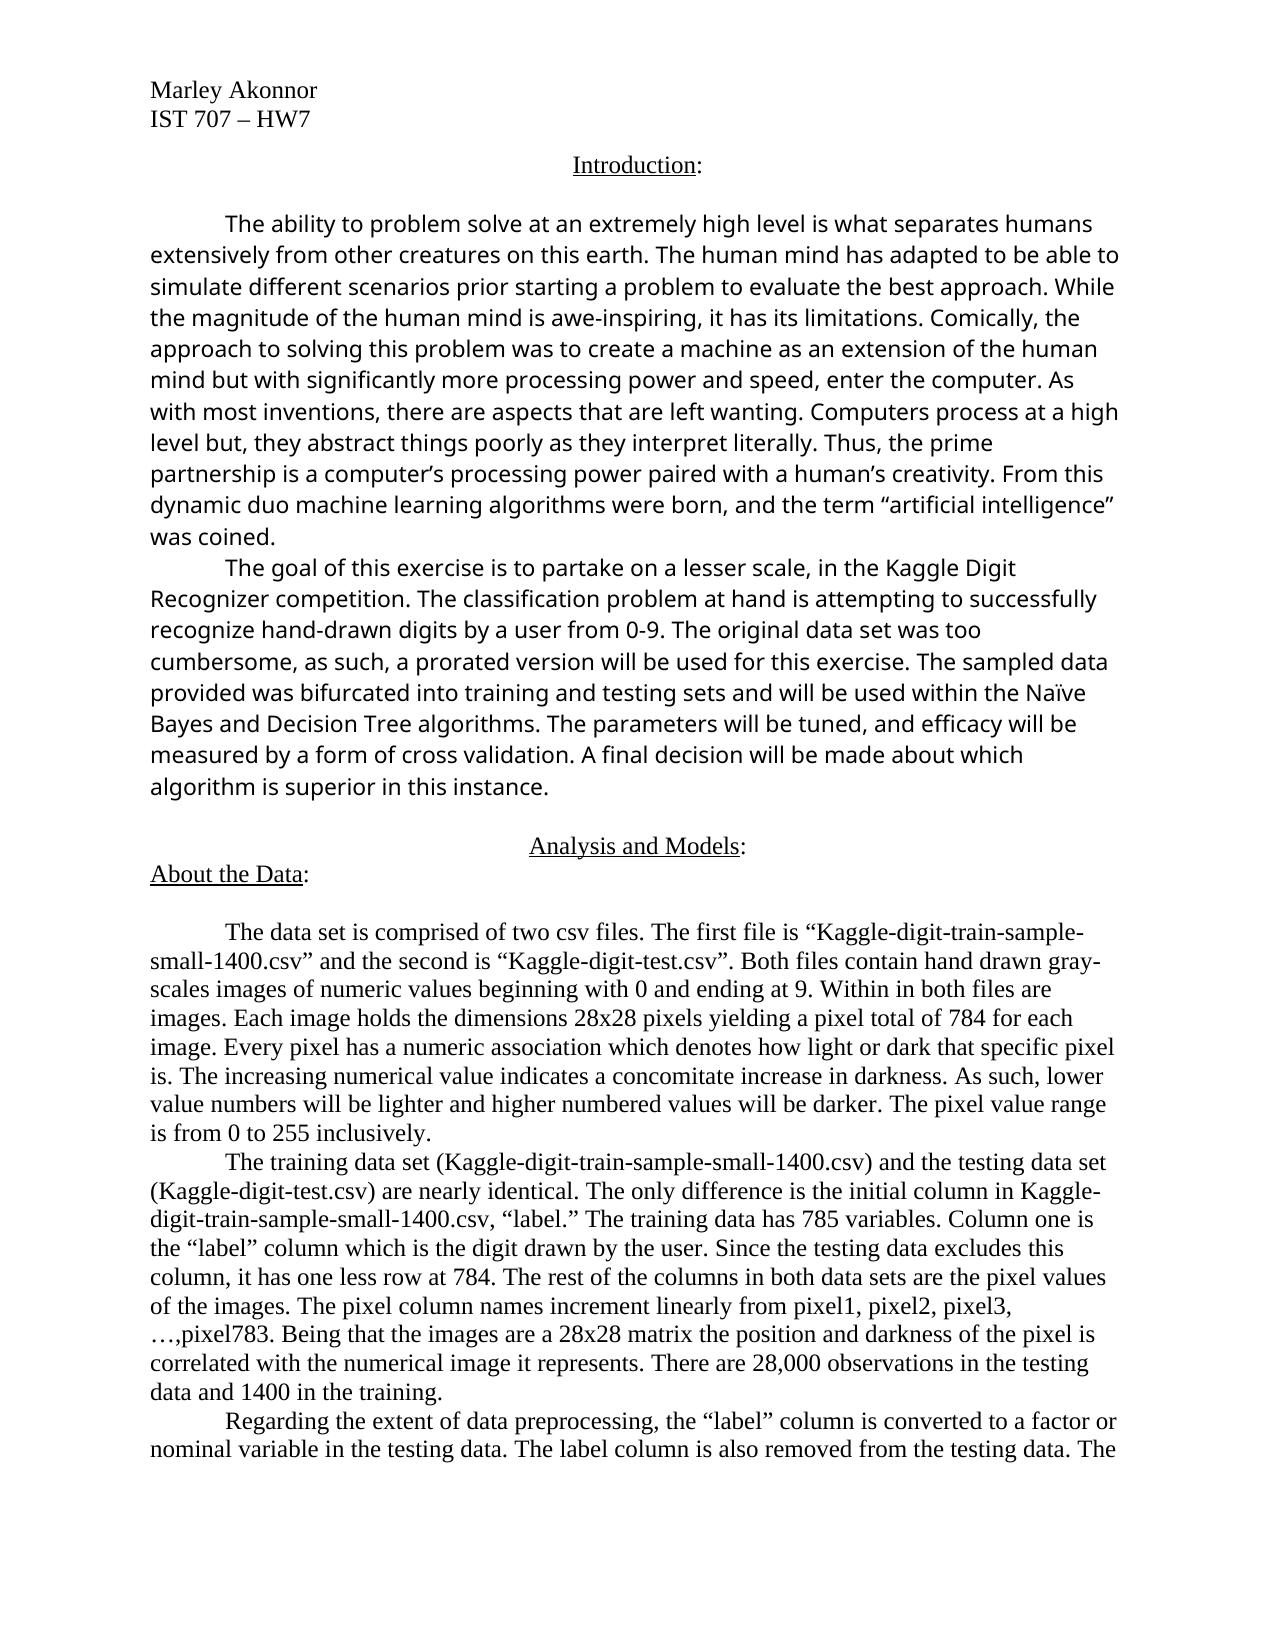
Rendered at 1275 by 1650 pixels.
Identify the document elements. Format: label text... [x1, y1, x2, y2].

text The goal of this exercise is to partake on a lesser scale, in the Kaggle Digit Recognizer competition. The classification problem at hand is attempting to successfully recognize hand-drawn digits by a user from 0-9. The original data set was too cumbersome, as such, a prorated version will be used for this exercise. The sampled data provided was bifurcated into training and testing sets and will be used within the Naïve Bayes and Decision Tree algorithms. The parameters will be tuned, and efficacy will be measured by a form of cross validation. A final decision will be made about which algorithm is superior in this instance. [150, 552, 1125, 802]
text Introduction: [150, 150, 1125, 179]
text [150, 1406, 1125, 1463]
text The ability to problem solve at an extremely high level is what separates humans extensively from other creatures on this earth. The human mind has adapted to be able to simulate different scenarios prior starting a problem to evaluate the best approach. While the magnitude of the human mind is awe-inspiring, it has its limitations. Comically, the approach to solving this problem was to create a machine as an extension of the human mind but with significantly more processing power and speed, enter the computer. As with most inventions, there are aspects that are left wanting. Computers process at a high level but, they abstract things poorly as they interpret literally. Thus, the prime partnership is a computer’s processing power paired with a human’s creativity. From this dynamic duo machine learning algorithms were born, and the term “artificial intelligence” was coined. [150, 208, 1125, 552]
text About the Data: [150, 859, 1125, 888]
text Analysis and Models: [150, 831, 1125, 859]
text The training data set (Kaggle-digit-train-sample-small-1400.csv) and the testing data set (Kaggle-digit-test.csv) are nearly identical. The only difference is the initial column in Kaggle-digit-train-sample-small-1400.csv, “label.” The training data has 785 variables. Column one is the “label” column which is the digit drawn by the user. Since the testing data excludes this column, it has one less row at 784. The rest of the columns in both data sets are the pixel values of the images. The pixel column names increment linearly from pixel1, pixel2, pixel3,…,pixel783. Being that the images are a 28x28 matrix the position and darkness of the pixel is correlated with the numerical image it represents. There are 28,000 observations in the testing data and 1400 in the training. [150, 1147, 1125, 1406]
text The data set is comprised of two csv files. The first file is “Kaggle-digit-train-sample-small-1400.csv” and the second is “Kaggle-digit-test.csv”. Both files contain hand drawn gray-scales images of numeric values beginning with 0 and ending at 9. Within in both files are images. Each image holds the dimensions 28x28 pixels yielding a pixel total of 784 for each image. Every pixel has a numeric association which denotes how light or dark that specific pixel is. The increasing numerical value indicates a concomitate increase in darkness. As such, lower value numbers will be lighter and higher numbered values will be darker. The pixel value range is from 0 to 255 inclusively. [150, 917, 1125, 1147]
